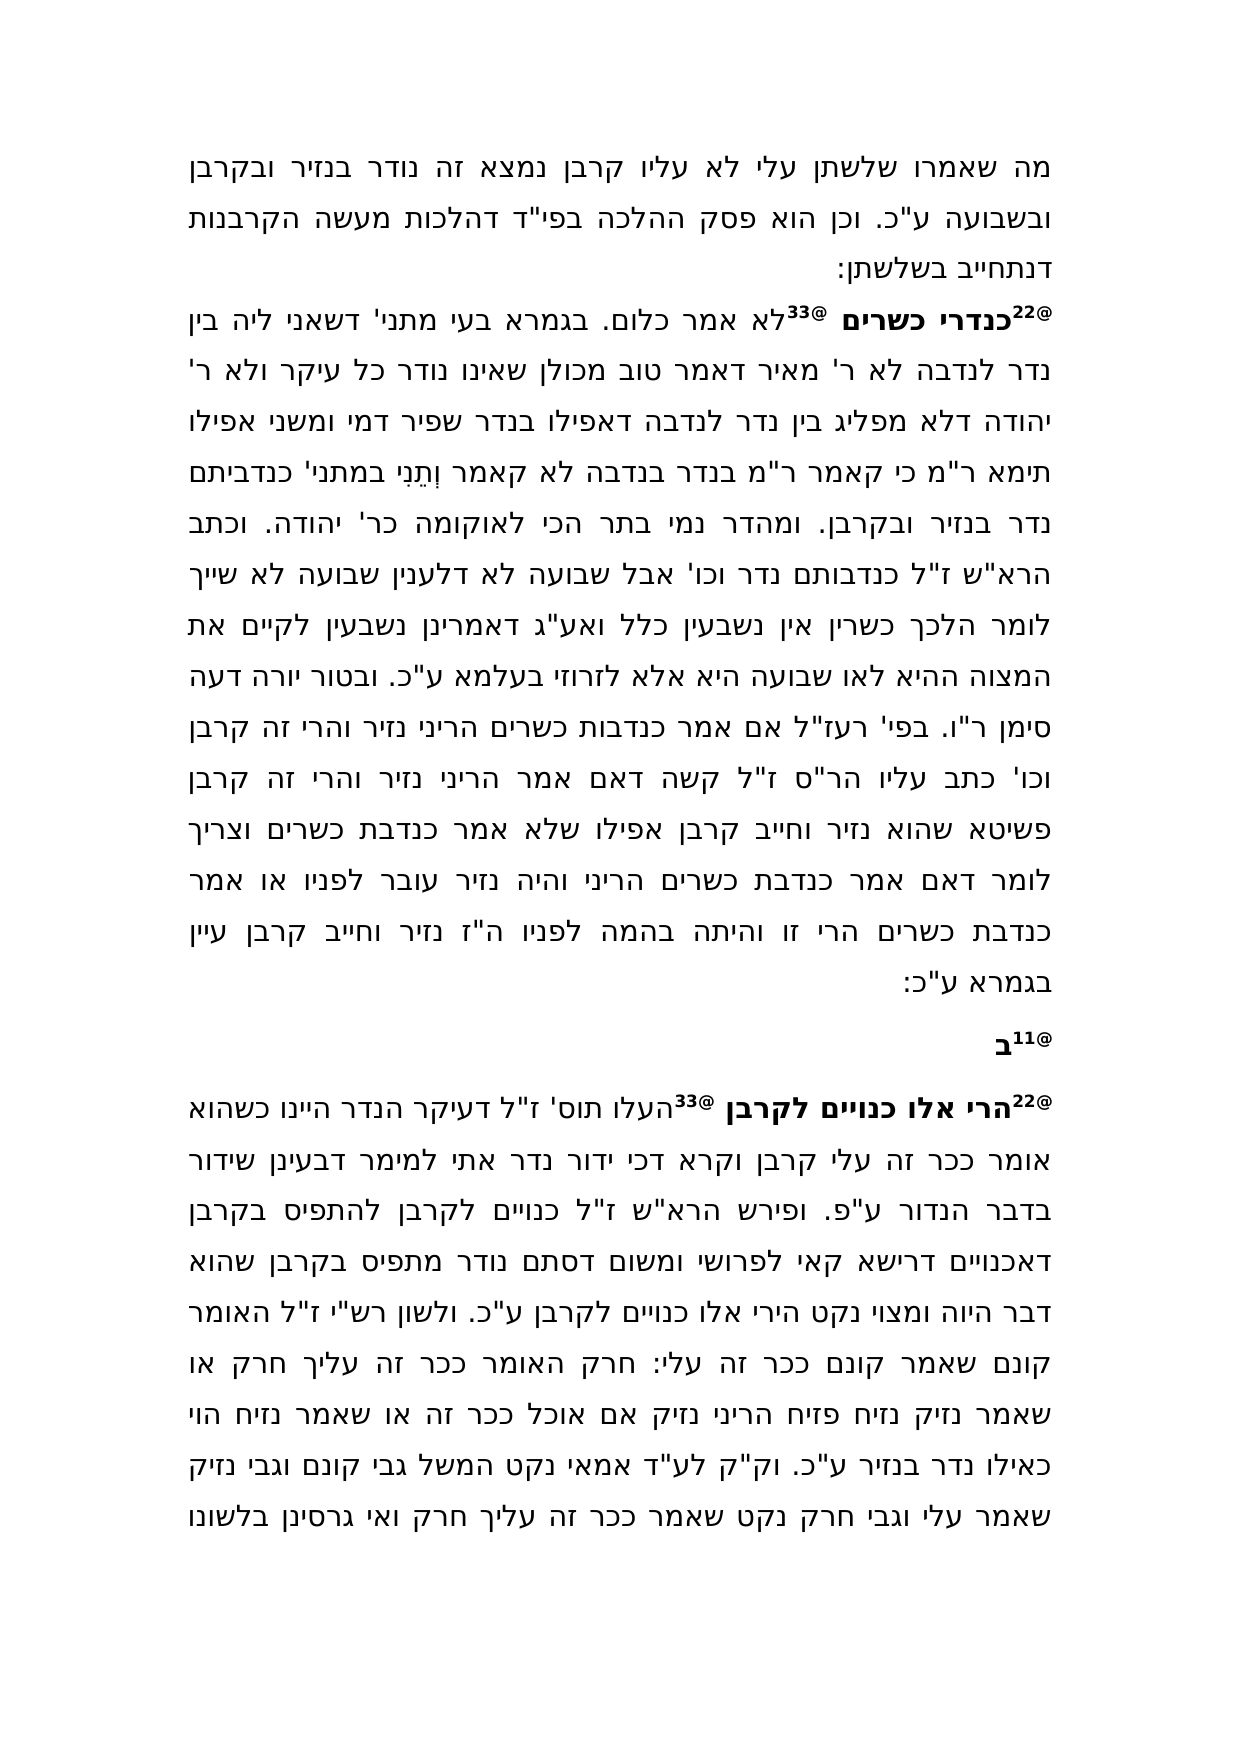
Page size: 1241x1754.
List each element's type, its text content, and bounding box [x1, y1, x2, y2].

text @22כנדרי כשרים @33לא אמר כלום. בגמרא בעי מתני' דשאני ליה בין נדר לנדבה לא ר' מאיר דאמר טוב מכולן שאינו נודר כל עיקר ולא ר' יהודה דלא מפליג בין נדר לנדבה דאפילו בנדר שפיר דמי ומשני אפילו תימא ר"מ כי קאמר ר"מ בנדר בנדבה לא קאמר וְתֵנִי במתני' כנדביתם נדר בנזיר ובקרבן. ומהדר נמי בתר הכי לאוקומה כר' יהודה. וכתב הרא"ש ז"ל כנדבותם נדר וכו' אבל שבועה לא דלענין שבועה לא שייך לומר הלכך כשרין אין נשבעין כלל ואע"ג דאמרינן נשבעין לקיים את המצוה ההיא לאו שבועה היא אלא לזרוזי בעלמא ע"כ. ובטור יורה דעה סימן ר"ו. בפי' רעז"ל אם אמר כנדבות כשרים הריני נזיר והרי זה קרבן וכו' כתב עליו הר"ס ז"ל קשה דאם אמר הריני נזיר והרי זה קרבן פשיטא שהוא נזיר וחייב קרבן אפילו שלא אמר כנדבת כשרים וצריך לומר דאם אמר כנדבת כשרים הריני והיה נזיר עובר לפניו או אמר כנדבת כשרים הרי זו והיתה בהמה לפניו ה"ז נזיר וחייב קרבן עיין בגמרא ע"כ: [187, 303, 1053, 999]
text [187, 1092, 1053, 1533]
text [187, 150, 1053, 286]
text @11ב [187, 1028, 1053, 1062]
